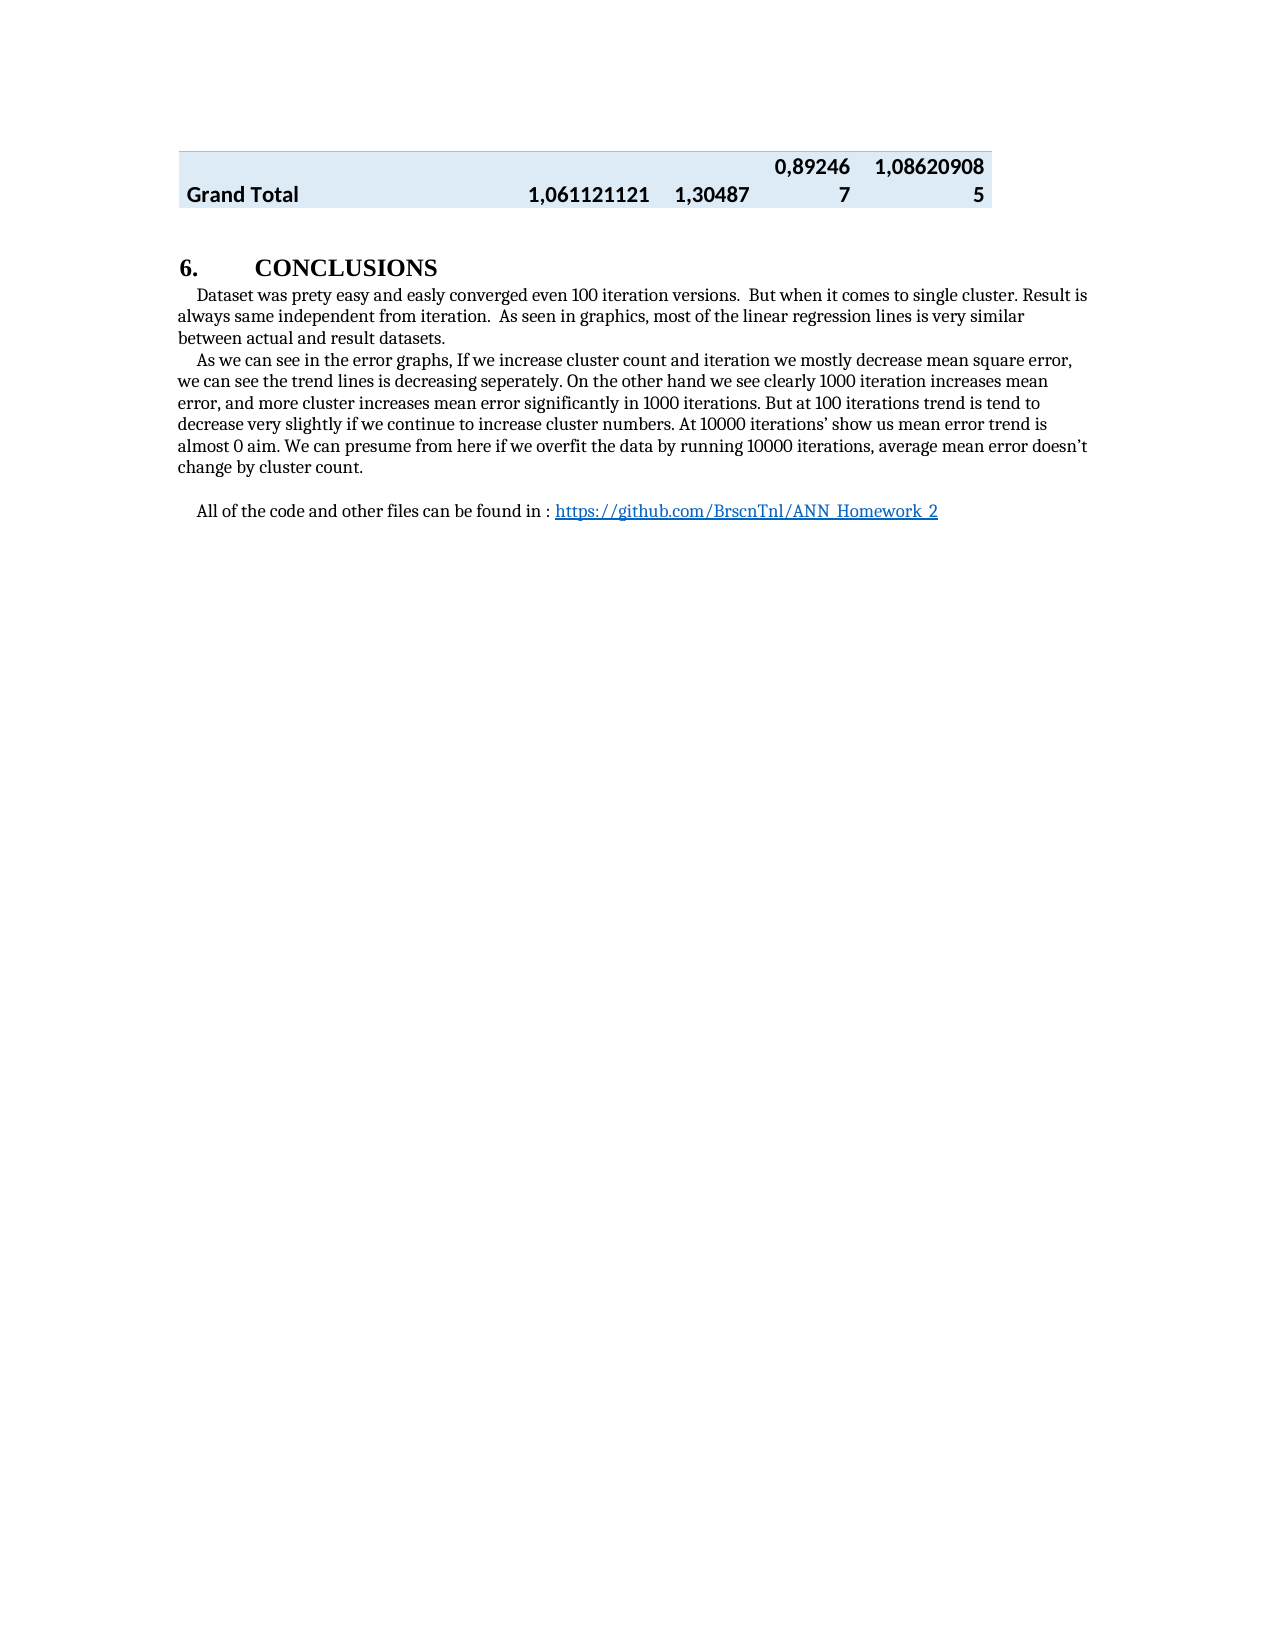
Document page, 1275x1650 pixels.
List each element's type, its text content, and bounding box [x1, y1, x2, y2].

text All of the code and other files can be found in : https://github.com/BrscnTnl/ANN_Homework_2 [178, 500, 1091, 522]
subtitle CONCLUSIONS [179, 253, 1083, 282]
text Dataset was prety easy and easly converged even 100 iteration versions. But when it comes to single cluster. Result is always same independent from iteration. As seen in graphics, most of the linear regression lines is very similar between actual and result datasets. [178, 284, 1091, 349]
table_cell 0,892467 [757, 152, 857, 208]
text As we can see in the error graphs, If we increase cluster count and iteration we mostly decrease mean square error, we can see the trend lines is decreasing seperately. On the other hand we see clearly 1000 iteration increases mean error, and more cluster increases mean error significantly in 1000 iterations. But at 100 iterations trend is tend to decrease very slightly if we continue to increase cluster numbers. At 10000 iterations’ show us mean error trend is almost 0 aim. We can presume from here if we overfit the data by running 10000 iterations, average mean error doesn’t change by cluster count. [178, 349, 1091, 478]
table_cell 1,061121121 [481, 152, 657, 208]
table_cell 1,086209085 [857, 152, 992, 208]
table_cell 1,30487 [657, 152, 757, 208]
table_cell Grand Total [179, 152, 481, 208]
